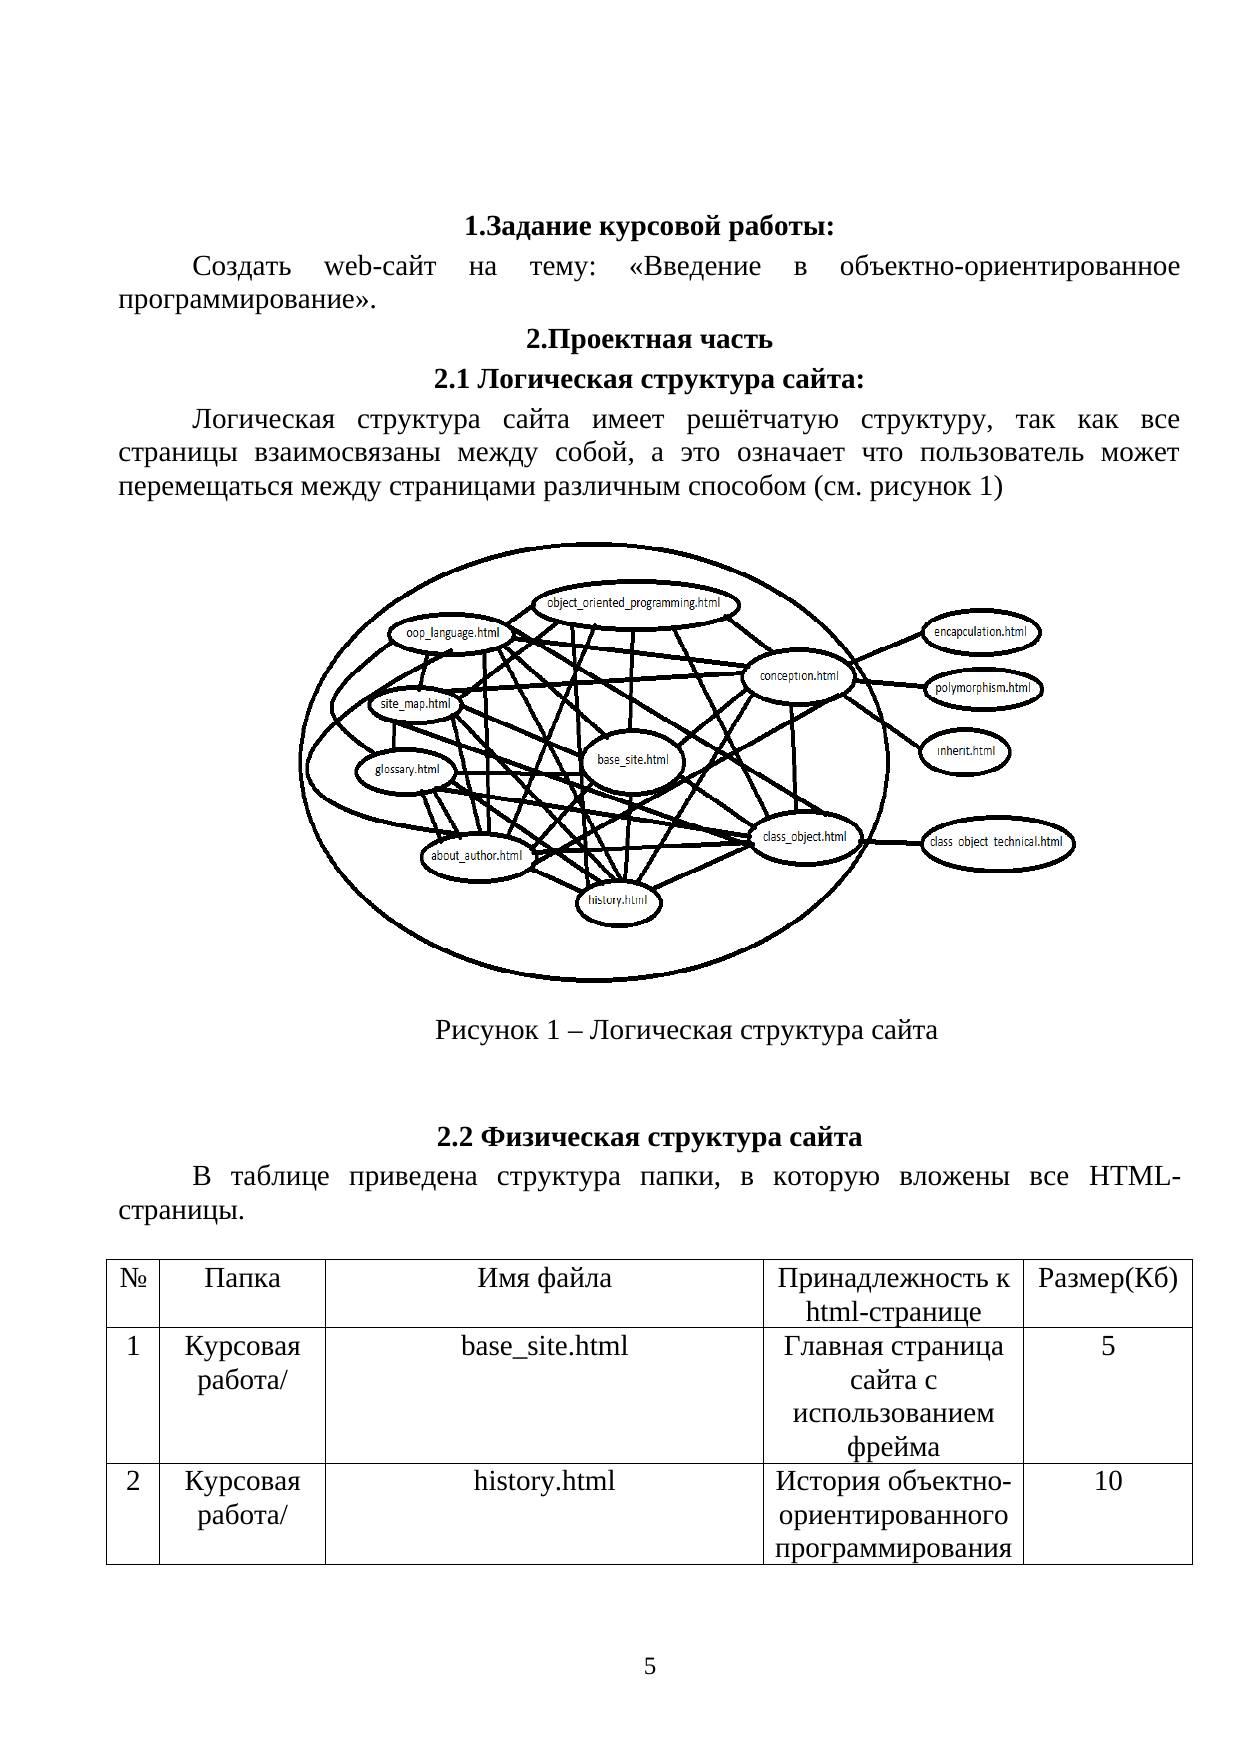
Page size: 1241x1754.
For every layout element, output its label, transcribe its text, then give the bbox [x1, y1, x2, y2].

table_header Папка [160, 1260, 325, 1327]
text 2.Проектная часть [118, 321, 1181, 355]
table_cell История объектно-ориентированного программирования [764, 1464, 1023, 1564]
picture [274, 535, 1099, 1012]
table_header Размер(Кб) [1024, 1260, 1192, 1327]
text В таблице приведена структура папки, в которую вложены все HTML-страницы. [118, 1158, 1181, 1226]
text 1.Задание курсовой работы: [118, 208, 1181, 242]
table_cell Главная страница сайта с использованием фрейма [764, 1328, 1023, 1462]
table_cell base_site.html [326, 1328, 763, 1462]
table_header Принадлежность к html-странице [764, 1260, 1023, 1327]
text 2.1 Логическая структура сайта: [118, 361, 1181, 394]
table_cell Курсовая работа/ [160, 1328, 325, 1462]
table_cell 10 [1024, 1464, 1192, 1564]
table_cell history.html [326, 1464, 763, 1564]
text Рисунок 1 – Логическая структура сайта [118, 1012, 1181, 1045]
text 2.2 Физическая структура сайта [118, 1119, 1181, 1152]
table_header № [107, 1260, 159, 1327]
table_cell 5 [1024, 1328, 1192, 1462]
table_cell 2 [107, 1464, 159, 1564]
text Логическая структура сайта имеет решётчатую структуру, так как все страницы взаимосвязаны между собой, а это означает что пользователь может перемещаться между страницами различным способом (см. рисунок 1) [118, 401, 1181, 501]
table_cell Курсовая работа/ [160, 1464, 325, 1564]
table_header Имя файла [326, 1260, 763, 1327]
text Создать web-сайт на тему: «Введение в объектно-ориентированное программирование». [118, 248, 1181, 315]
table_cell 1 [107, 1328, 159, 1462]
